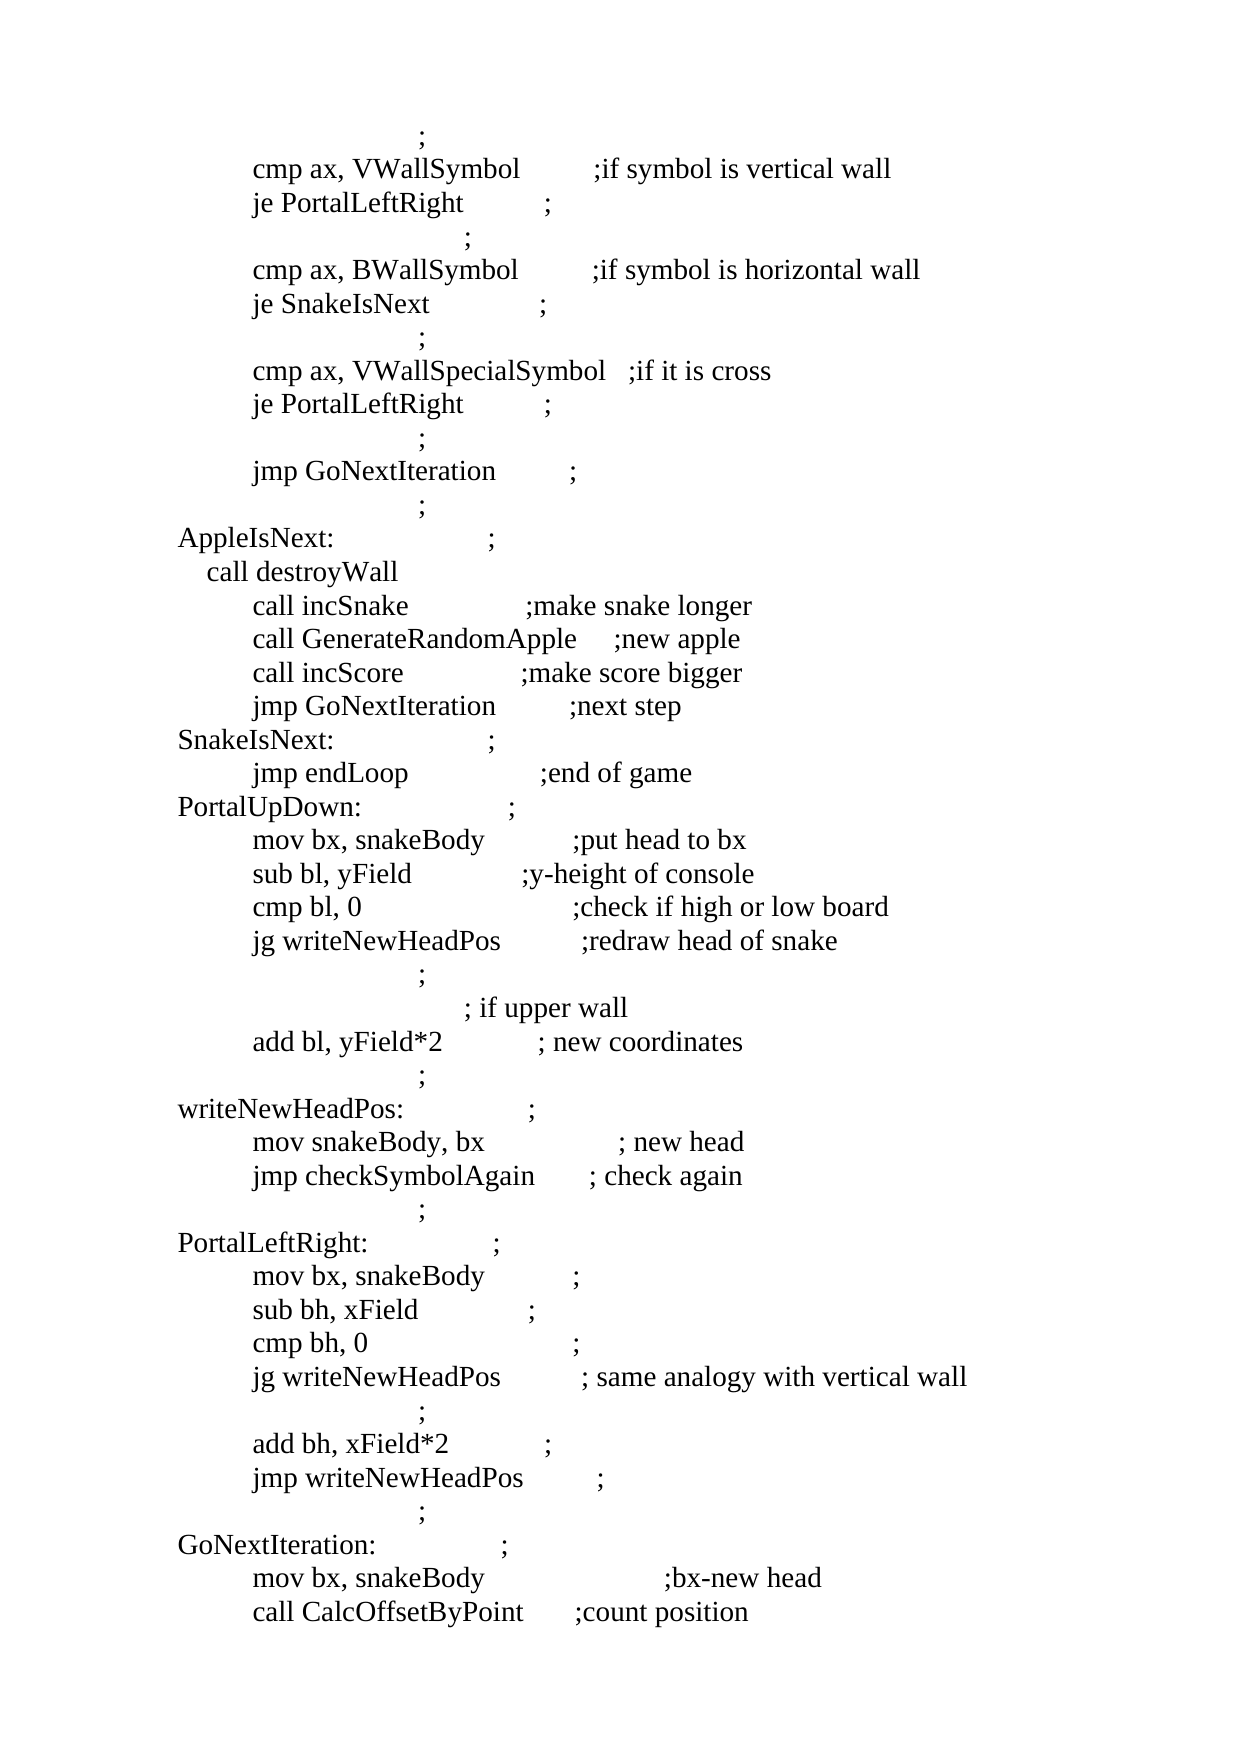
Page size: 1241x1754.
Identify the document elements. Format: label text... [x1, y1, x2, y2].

text jmp writeNewHeadPos ; [177, 1460, 1152, 1493]
text ; [177, 118, 1152, 152]
text PortalLeftRight: ; [177, 1225, 1152, 1258]
text ; if upper wall [177, 990, 1152, 1024]
text ; [177, 1057, 1152, 1091]
text call CalcOffsetByPoint ;count position [177, 1594, 1152, 1627]
text jg writeNewHeadPos ;redraw head of snake [177, 923, 1152, 957]
text ; [177, 219, 1152, 252]
text add bl, yField*2 ; new coordinates [177, 1024, 1152, 1057]
text ; [177, 957, 1152, 990]
text call GenerateRandomApple ;new apple [177, 621, 1152, 655]
text sub bh, xField ; [177, 1292, 1152, 1326]
text ; [177, 487, 1152, 521]
text ; [177, 1191, 1152, 1225]
text mov snakeBody, bx ; new head [177, 1124, 1152, 1158]
text cmp bh, 0 ; [177, 1326, 1152, 1359]
text je SnakeIsNext ; [177, 286, 1152, 319]
text SnakeIsNext: ; [177, 722, 1152, 755]
text ; [177, 1493, 1152, 1527]
text jmp checkSymbolAgain ; check again [177, 1158, 1152, 1191]
text GoNextIteration: ; [177, 1527, 1152, 1560]
text jmp endLoop ;end of game [177, 755, 1152, 789]
text je PortalLeftRight ; [177, 386, 1152, 420]
text cmp ax, VWallSymbol ;if symbol is vertical wall [177, 152, 1152, 185]
text ; [177, 420, 1152, 453]
text add bh, xField*2 ; [177, 1426, 1152, 1460]
text call incSnake ;make snake longer [177, 588, 1152, 621]
text cmp bl, 0 ;check if high or low board [177, 889, 1152, 923]
text cmp ax, VWallSpecialSymbol ;if it is cross [177, 353, 1152, 386]
text call destroyWall [177, 554, 1152, 588]
text jg writeNewHeadPos ; same analogy with vertical wall [177, 1359, 1152, 1393]
text call incScore ;make score bigger [177, 655, 1152, 688]
text mov bx, snakeBody ; [177, 1258, 1152, 1292]
text je PortalLeftRight ; [177, 185, 1152, 219]
text cmp ax, BWallSymbol ;if symbol is horizontal wall [177, 252, 1152, 286]
text writeNewHeadPos: ; [177, 1091, 1152, 1124]
text jmp GoNextIteration ; [177, 453, 1152, 487]
text ; [177, 1393, 1152, 1426]
text jmp GoNextIteration ;next step [177, 688, 1152, 722]
text sub bl, yField ;y-height of console [177, 856, 1152, 889]
text mov bx, snakeBody ;bx-new head [177, 1560, 1152, 1594]
text PortalUpDown: ; [177, 789, 1152, 822]
text mov bx, snakeBody ;put head to bx [177, 822, 1152, 856]
text AppleIsNext: ; [177, 521, 1152, 554]
text ; [177, 319, 1152, 353]
